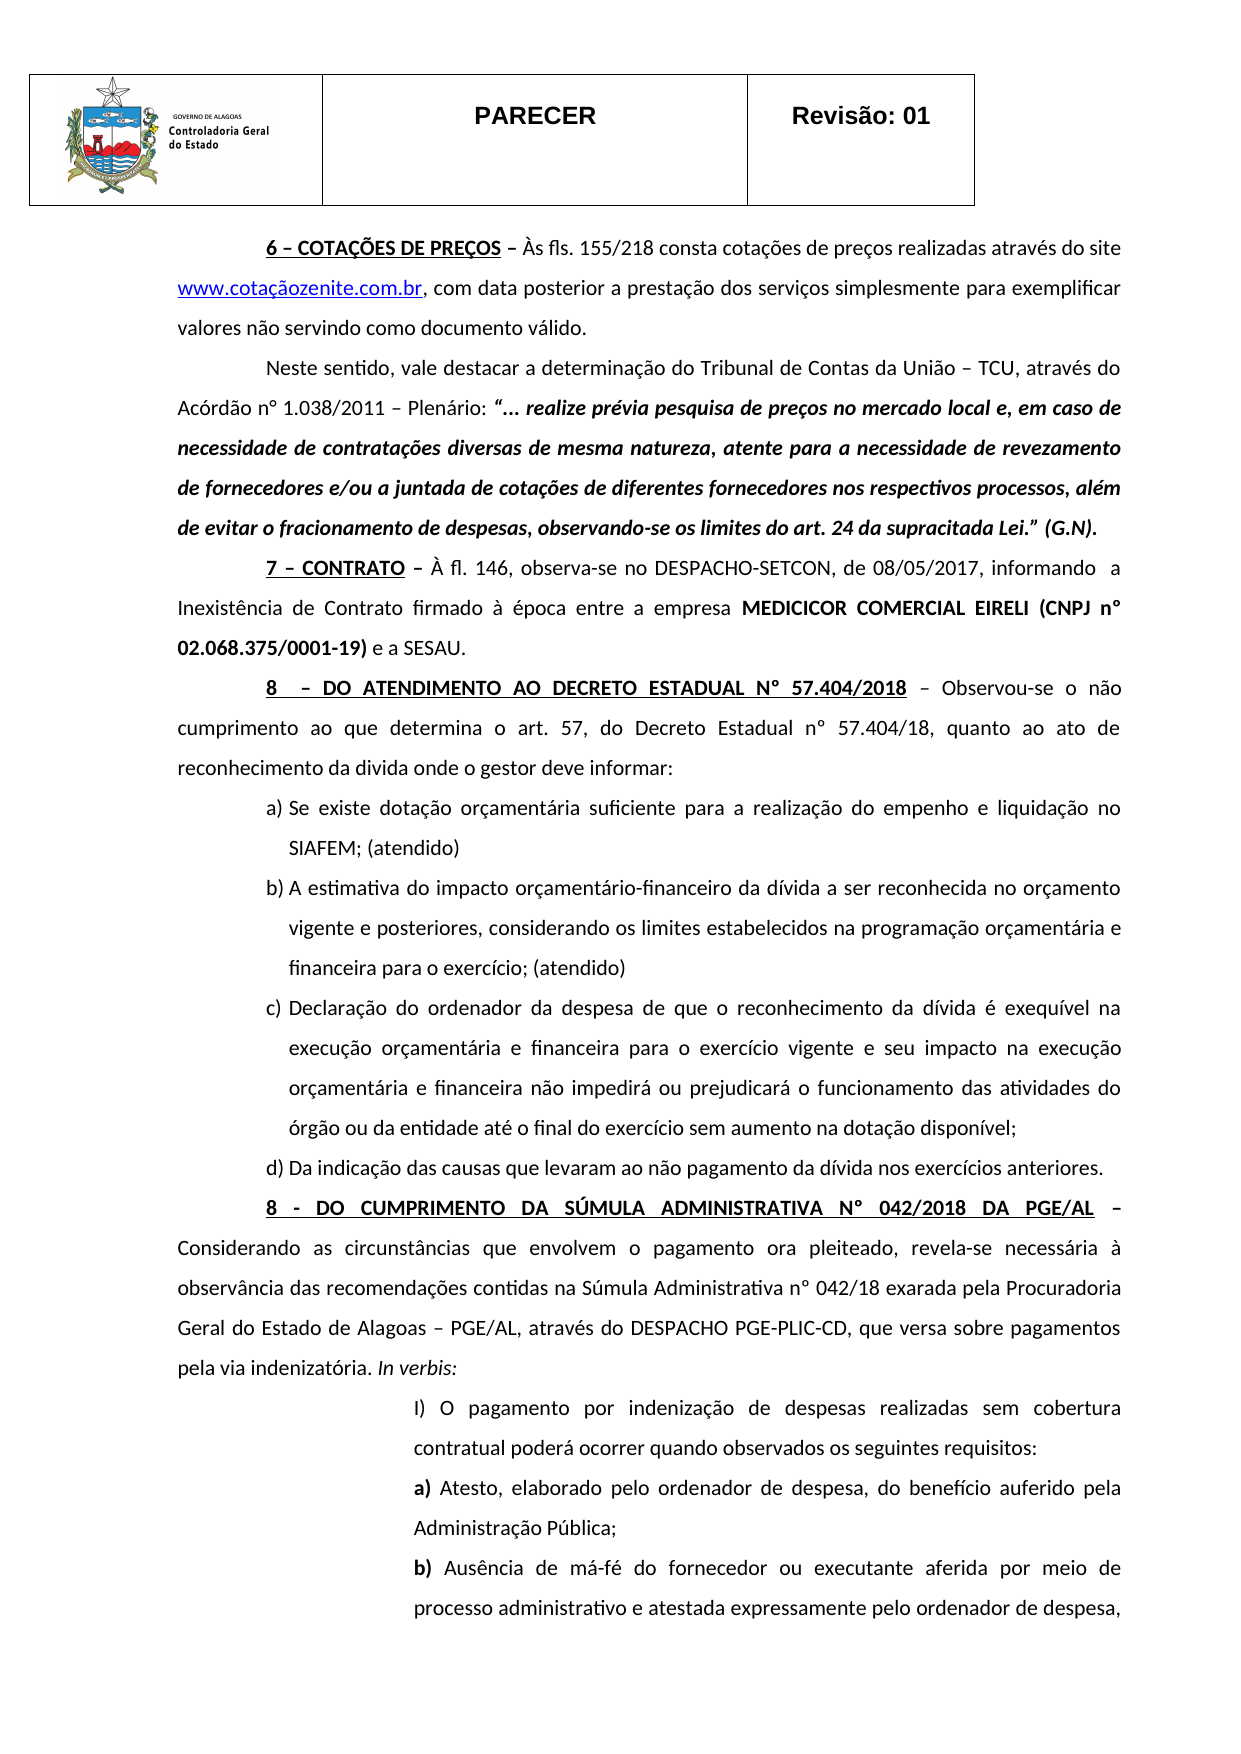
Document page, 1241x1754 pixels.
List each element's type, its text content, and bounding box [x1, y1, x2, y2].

text 8 – DO ATENDIMENTO AO DECRETO ESTADUAL Nº 57.404/2018 – Observou-se o não cumprimento ao que determina o art. 57, do Decreto Estadual nº 57.404/18, quanto ao ato de reconhecimento da divida onde o gestor deve informar: [177, 674, 1122, 781]
text a) Atesto, elaborado pelo ordenador de despesa, do benefício auferido pela Administração Pública; [413, 1474, 1122, 1541]
text 6 – COTAÇÕES DE PREÇOS – Às fls. 155/218 consta cotações de preços realizadas através do site www.cotaçãozenite.com.br, com data posterior a prestação dos serviços simplesmente para exemplificar valores não servindo como documento válido. [177, 234, 1122, 341]
list Se existe dotação orçamentária suficiente para a realização do empenho e liquidação no SIAFEM; (atendido) [266, 794, 1122, 861]
text 7 – CONTRATO – À fl. 146, observa-se no DESPACHO-SETCON, de 08/05/2017, informando a Inexistência de Contrato firmado à época entre a empresa MEDICICOR COMERCIAL EIRELI (CNPJ nº 02.068.375/0001-19) e a SESAU. [177, 554, 1122, 661]
list Da indicação das causas que levaram ao não pagamento da dívida nos exercícios anteriores. [266, 1154, 1122, 1181]
text I) O pagamento por indenização de despesas realizadas sem cobertura contratual poderá ocorrer quando observados os seguintes requisitos: [413, 1394, 1122, 1461]
list A estimativa do impacto orçamentário-financeiro da dívida a ser reconhecida no orçamento vigente e posteriores, considerando os limites estabelecidos na programação orçamentária e financeira para o exercício; (atendido) [266, 874, 1122, 981]
text 8 - DO CUMPRIMENTO DA SÚMULA ADMINISTRATIVA Nº 042/2018 DA PGE/AL – Considerando as circunstâncias que envolvem o pagamento ora pleiteado, revela-se necessária à observância das recomendações contidas na Súmula Administrativa nº 042/18 exarada pela Procuradoria Geral do Estado de Alagoas – PGE/AL, através do DESPACHO PGE-PLIC-CD, que versa sobre pagamentos pela via indenizatória. In verbis: [177, 1194, 1122, 1381]
list Declaração do ordenador da despesa de que o reconhecimento da dívida é exequível na execução orçamentária e financeira para o exercício vigente e seu impacto na execução orçamentária e financeira não impedirá ou prejudicará o funcionamento das atividades do órgão ou da entidade até o final do exercício sem aumento na dotação disponível; [266, 994, 1122, 1141]
picture [59, 75, 275, 199]
text Neste sentido, vale destacar a determinação do Tribunal de Contas da União – TCU, através do Acórdão n° 1.038/2011 – Plenário: “... realize prévia pesquisa de preços no mercado local e, em caso de necessidade de contratações diversas de mesma natureza, atente para a necessidade de revezamento de fornecedores e/ou a juntada de cotações de diferentes fornecedores nos respectivos processos, além de evitar o fracionamento de despesas, observando-se os limites do art. 24 da supracitada Lei.” (G.N). [177, 354, 1122, 541]
